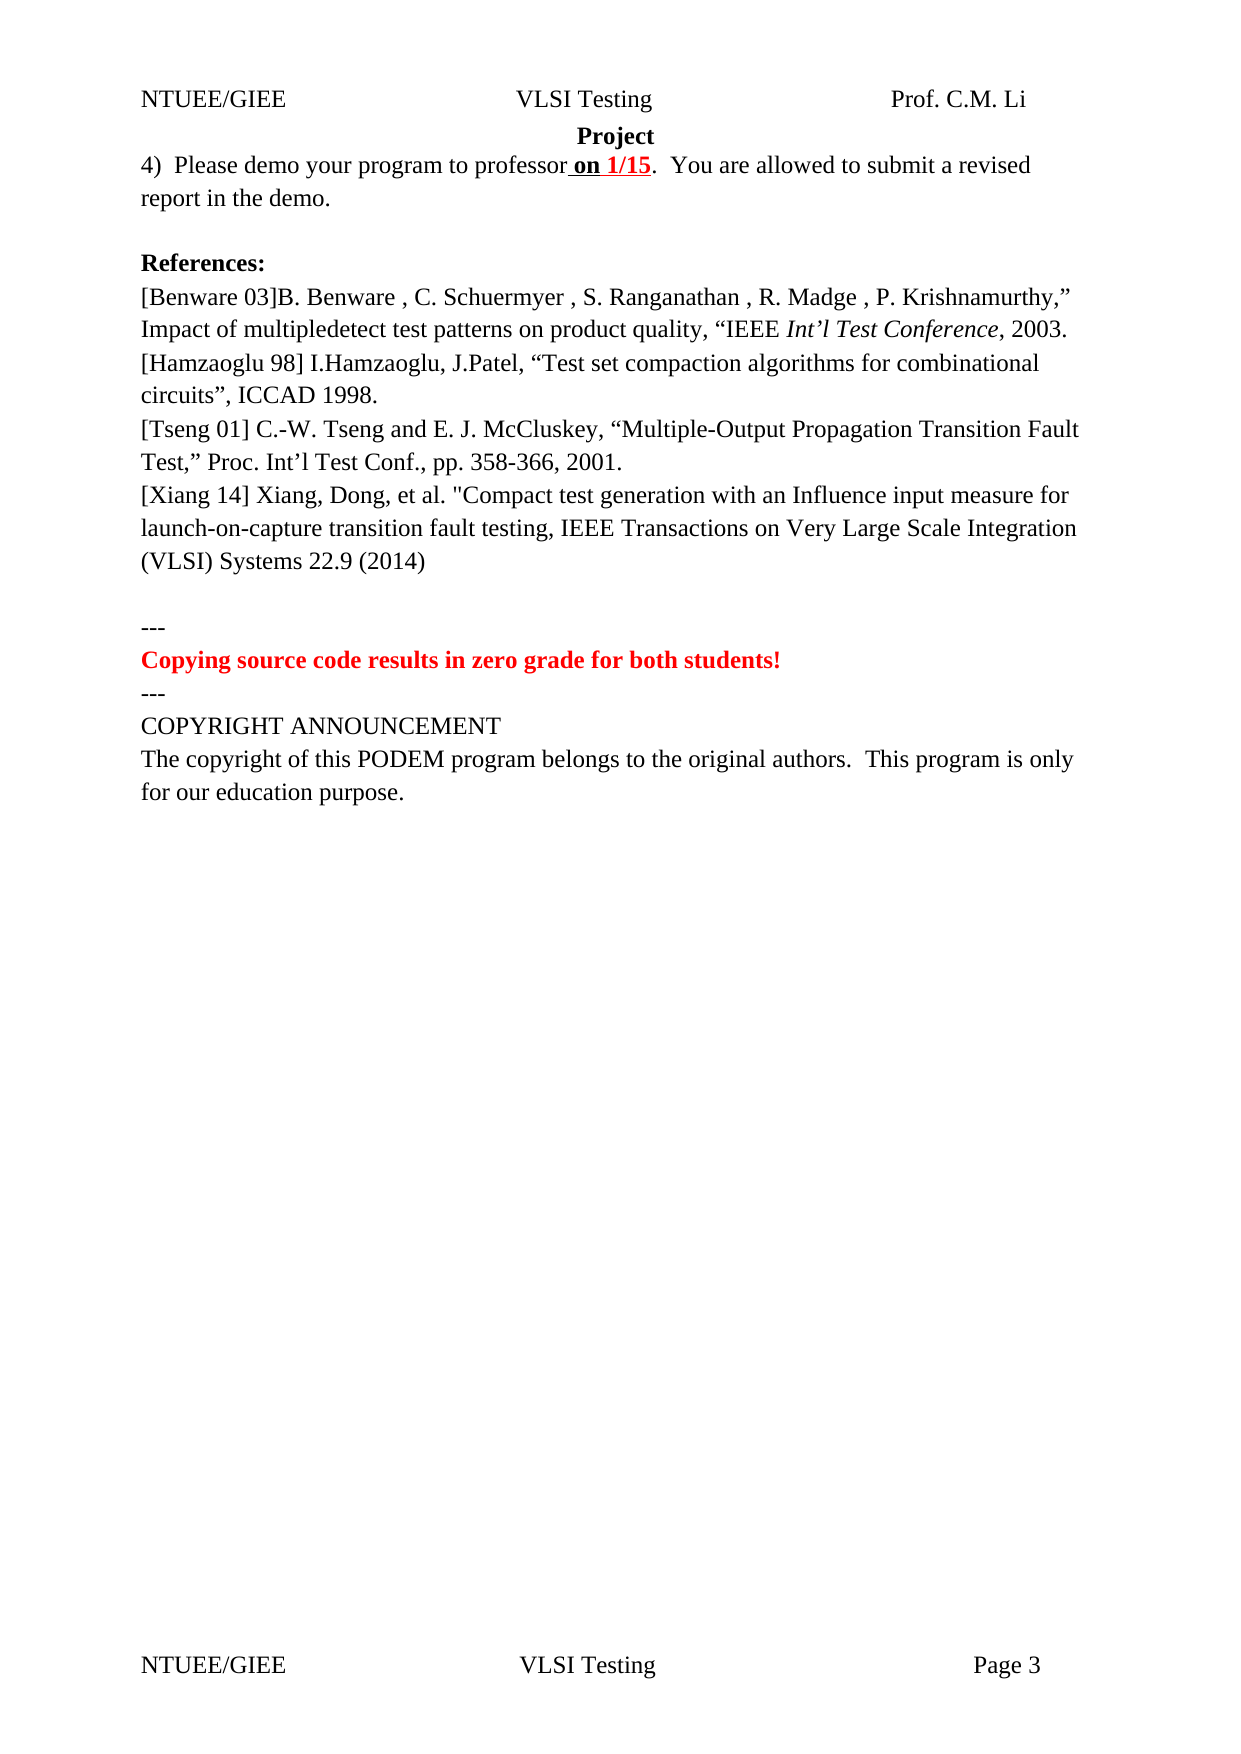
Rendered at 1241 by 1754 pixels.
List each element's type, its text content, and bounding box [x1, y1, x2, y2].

text COPYRIGHT ANNOUNCEMENT [141, 711, 1090, 739]
text 4) Please demo your program to professor on 1/15. You are allowed to submit a revised report in the demo. [141, 150, 1090, 212]
text [Xiang 14] Xiang, Dong, et al. "Compact test generation with an Influence input measure for launch-on-capture transition fault testing, IEEE Transactions on Very Large Scale Integration (VLSI) Systems 22.9 (2014) [141, 480, 1090, 574]
text The copyright of this PODEM program belongs to the original authors. This program is only for our education purpose. [141, 744, 1090, 806]
text [Hamzaoglu 98] I.Hamzaoglu, J.Patel, “Test set compaction algorithms for combinational circuits”, ICCAD 1998. [141, 348, 1090, 409]
text --- [141, 678, 1090, 707]
text --- [141, 612, 1090, 641]
text Copying source code results in zero grade for both students! [141, 645, 1090, 673]
text References: [141, 248, 1090, 277]
text [Benware 03]B. Benware , C. Schuermyer , S. Ranganathan , R. Madge , P. Krishnamurthy,” Impact of multipledetect test patterns on product quality, “IEEE Int’l Test Conference, 2003. [141, 282, 1090, 343]
text [Tseng 01] C.-W. Tseng and E. J. McCluskey, “Multiple-Output Propagation Transition Fault Test,” Proc. Int’l Test Conf., pp. 358-366, 2001. [141, 414, 1090, 475]
